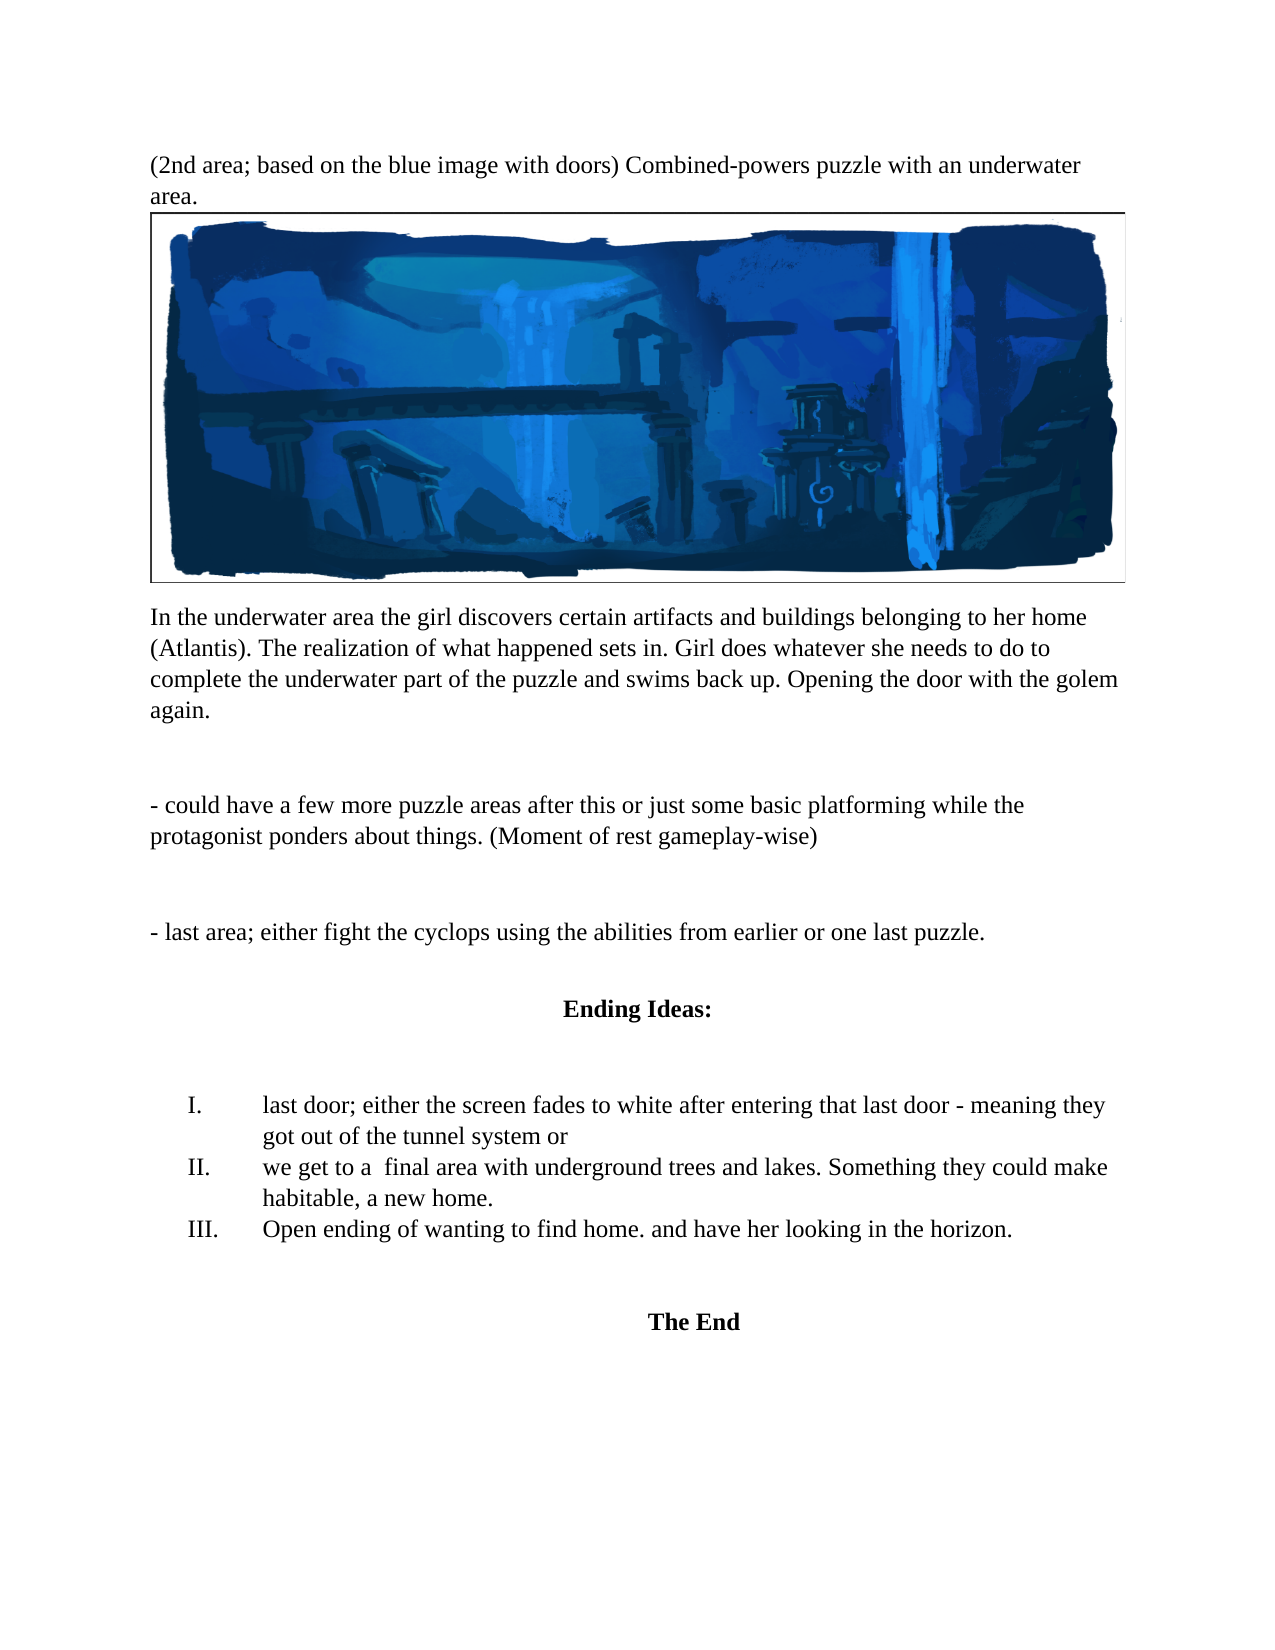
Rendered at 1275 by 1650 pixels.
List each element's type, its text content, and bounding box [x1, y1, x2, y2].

list last door; either the screen fades to white after entering that last door - meaning they got out of the tunnel system or [187, 1090, 1125, 1150]
text - could have a few more puzzle areas after this or just some basic platforming while the protagonist ponders about things. (Moment of rest gameplay-wise) [150, 790, 1125, 850]
picture [150, 212, 1125, 583]
text Ending Ideas: [150, 994, 1125, 1023]
list we get to a final area with underground trees and lakes. Something they could make habitable, a new home. [187, 1152, 1125, 1212]
list The End [262, 1307, 1125, 1336]
list Open ending of wanting to find home. and have her looking in the horizon. [187, 1214, 1125, 1243]
text (2nd area; based on the blue image with doors) Combined-powers puzzle with an underwater area. [150, 150, 1125, 212]
text In the underwater area the girl discovers certain artifacts and buildings belonging to her home (Atlantis). The realization of what happened sets in. Girl does whatever she needs to do to complete the underwater part of the puzzle and swims back up. Opening the door with the golem again. [150, 602, 1125, 723]
text - last area; either fight the cyclops using the abilities from earlier or one last puzzle. [150, 917, 1125, 976]
